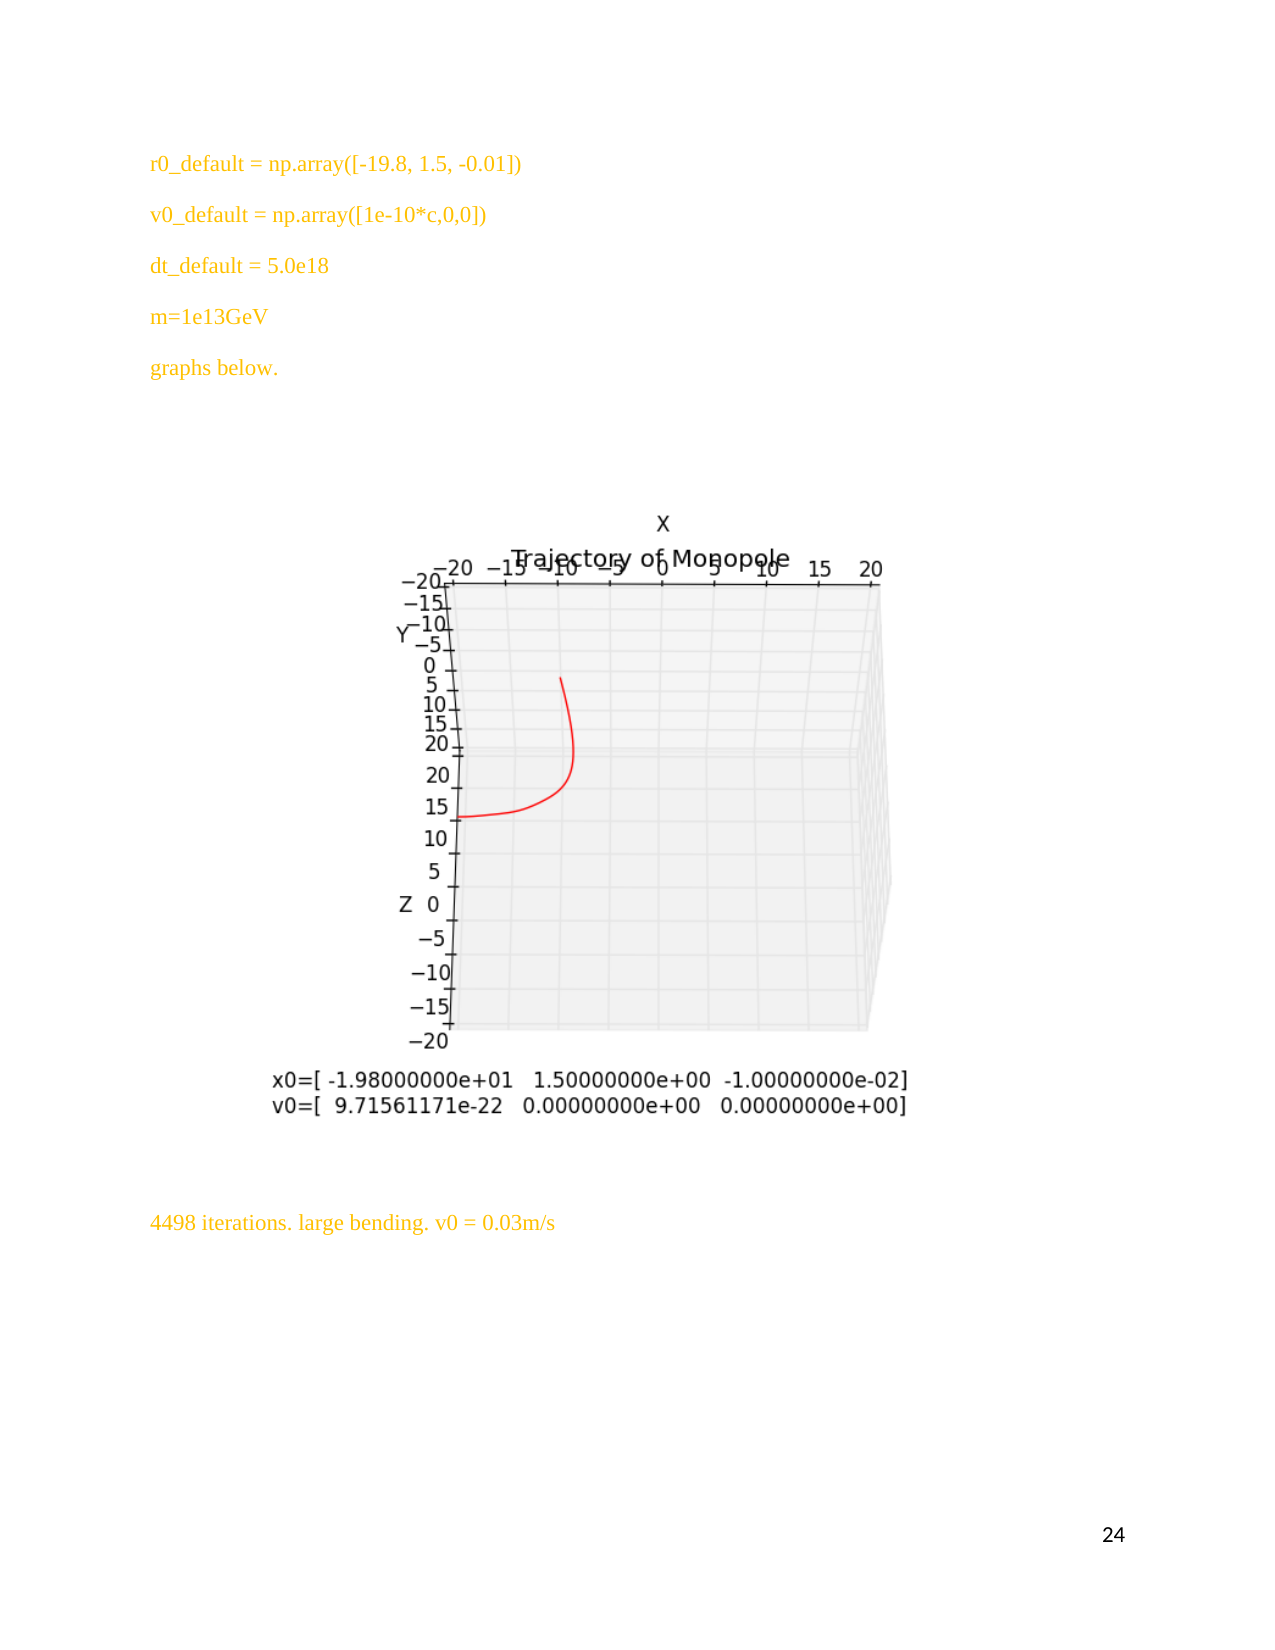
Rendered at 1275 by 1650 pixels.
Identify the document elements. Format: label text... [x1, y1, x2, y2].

text r0_default = np.array([-19.8, 1.5, -0.01]) [150, 150, 1125, 176]
text m=1e13GeV [150, 303, 1125, 329]
text v0_default = np.array([1e-10*c,0,0]) [150, 201, 1125, 227]
text dt_default = 5.0e18 [150, 252, 1125, 278]
text graphs below. [150, 354, 1125, 381]
text 4498 iterations. large bending. v0 = 0.03m/s [150, 1209, 1125, 1235]
picture [150, 456, 1125, 1184]
